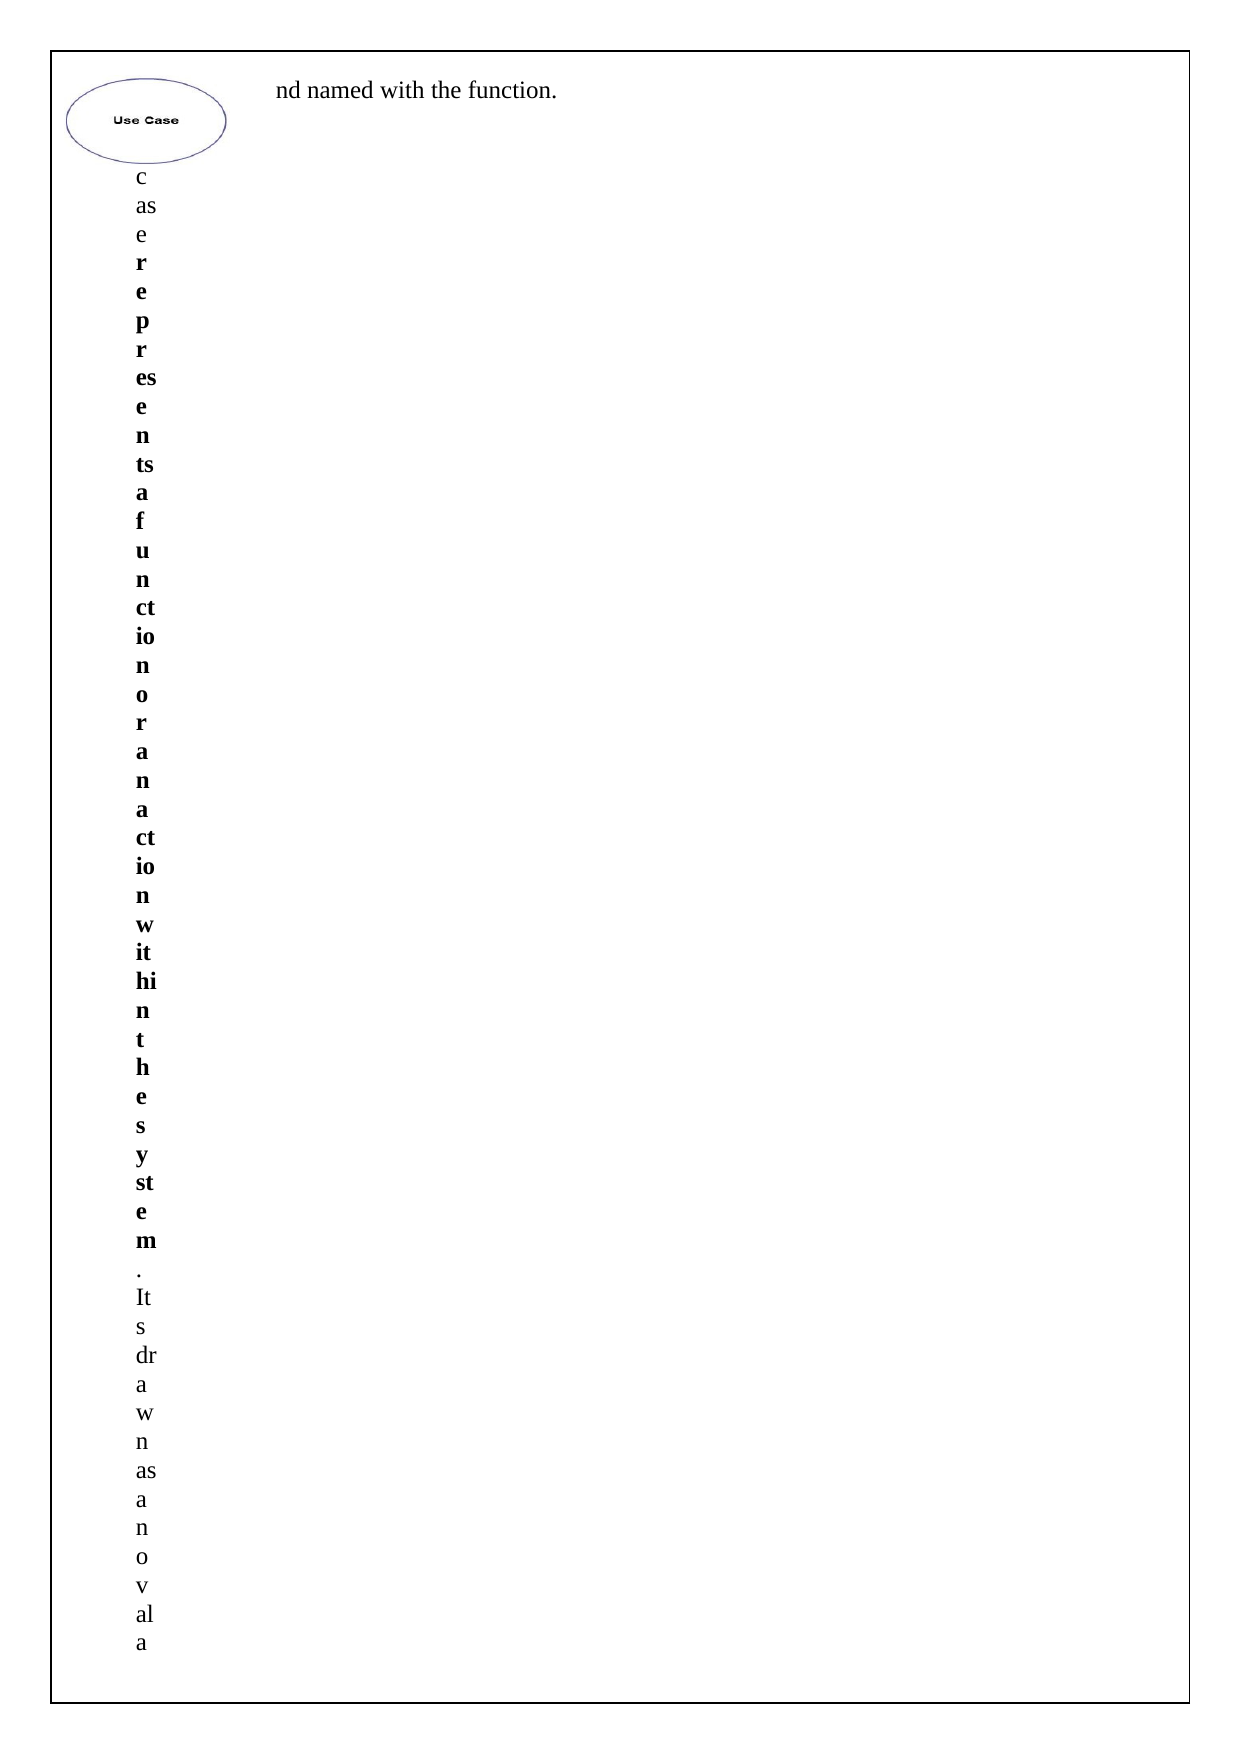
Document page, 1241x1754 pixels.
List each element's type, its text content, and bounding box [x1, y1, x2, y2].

text A use case represents a function or an action within the system. Its drawn as an oval and named with the function. [136, 165, 156, 1656]
picture [63, 75, 231, 165]
text A use case represents a function or an action within the system. Its drawn as an oval and named with the function. [276, 75, 1111, 104]
